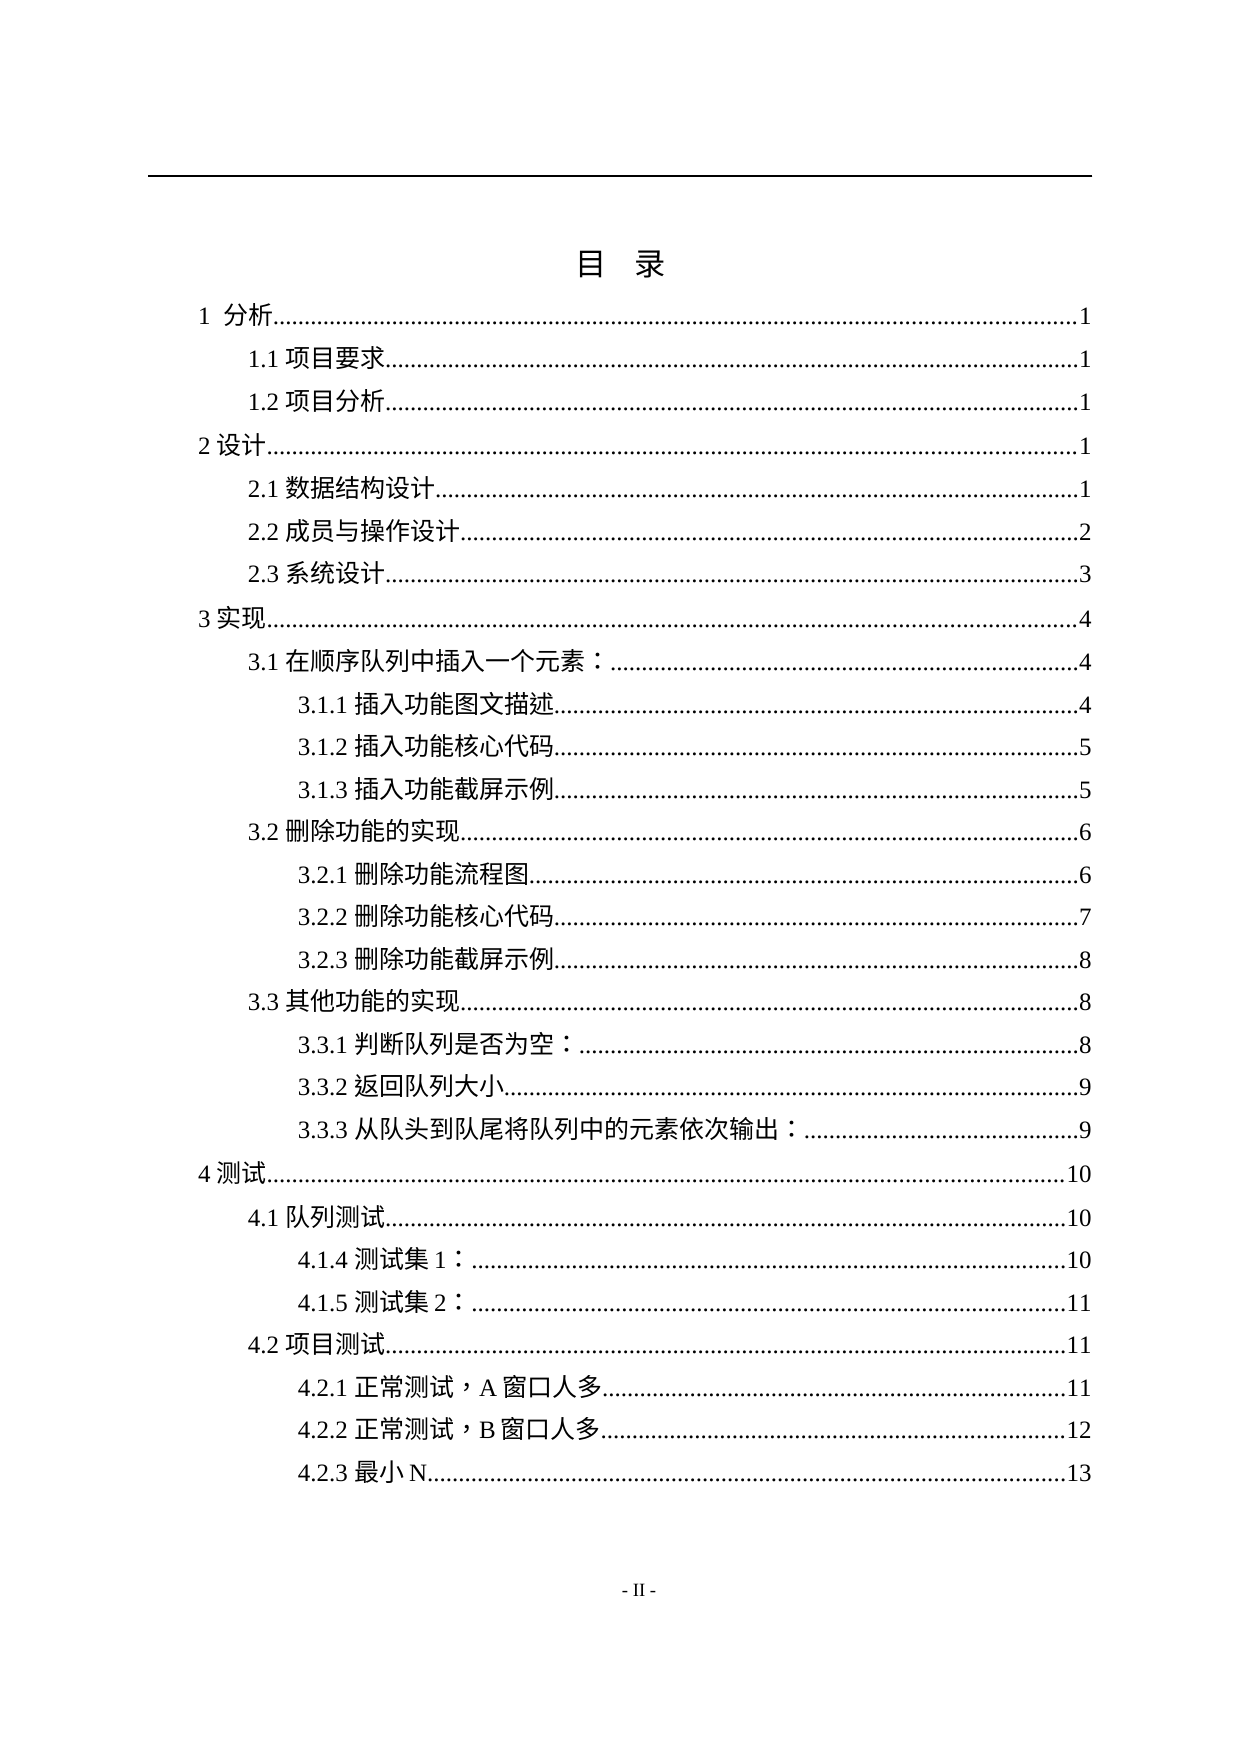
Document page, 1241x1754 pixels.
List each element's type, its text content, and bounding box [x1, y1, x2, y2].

text 4.2 项目测试 11 [198, 1327, 1092, 1361]
text 2.2 成员与操作设计 2 [198, 514, 1092, 548]
text 3.2.1 删除功能流程图 6 [248, 856, 1092, 891]
text 3.3.2 返回队列大小 9 [248, 1069, 1092, 1103]
text 3.2.3 删除功能截屏示例 8 [248, 941, 1092, 976]
text 3 实现 4 [198, 599, 1092, 635]
text 4.2.2 正常测试，B窗口人多 12 [248, 1412, 1092, 1446]
text 4.2.3 最小N 13 [248, 1454, 1092, 1488]
text 2.1 数据结构设计 1 [198, 471, 1092, 505]
text 4.1.4 测试集1： 10 [248, 1242, 1092, 1276]
text 目 录 [148, 239, 1092, 284]
text 3.1.2 插入功能核心代码 5 [248, 729, 1092, 763]
text 3.2.2 删除功能核心代码 7 [248, 899, 1092, 933]
text 2 设计 1 [198, 426, 1092, 462]
text 3.1.1 插入功能图文描述 4 [248, 686, 1092, 721]
text 3.1.3 插入功能截屏示例 5 [248, 771, 1092, 806]
text 4 测试 10 [198, 1154, 1092, 1190]
text 1 分析 1 [198, 296, 1092, 332]
text 2.3 系统设计 3 [198, 556, 1092, 590]
text 3.3 其他功能的实现 8 [198, 984, 1092, 1018]
text 3.2 删除功能的实现 6 [198, 814, 1092, 848]
text 3.1 在顺序队列中插入一个元素： 4 [198, 644, 1092, 678]
text 1.1 项目要求 1 [198, 341, 1092, 375]
text 1.2 项目分析 1 [198, 383, 1092, 417]
text 4.1 队列测试 10 [198, 1199, 1092, 1233]
text 4.1.5 测试集2： 11 [248, 1284, 1092, 1318]
text 3.3.1 判断队列是否为空： 8 [248, 1026, 1092, 1061]
text 3.3.3 从队头到队尾将队列中的元素依次输出： 9 [248, 1111, 1092, 1146]
text 4.2.1 正常测试，A窗口人多 11 [248, 1369, 1092, 1403]
